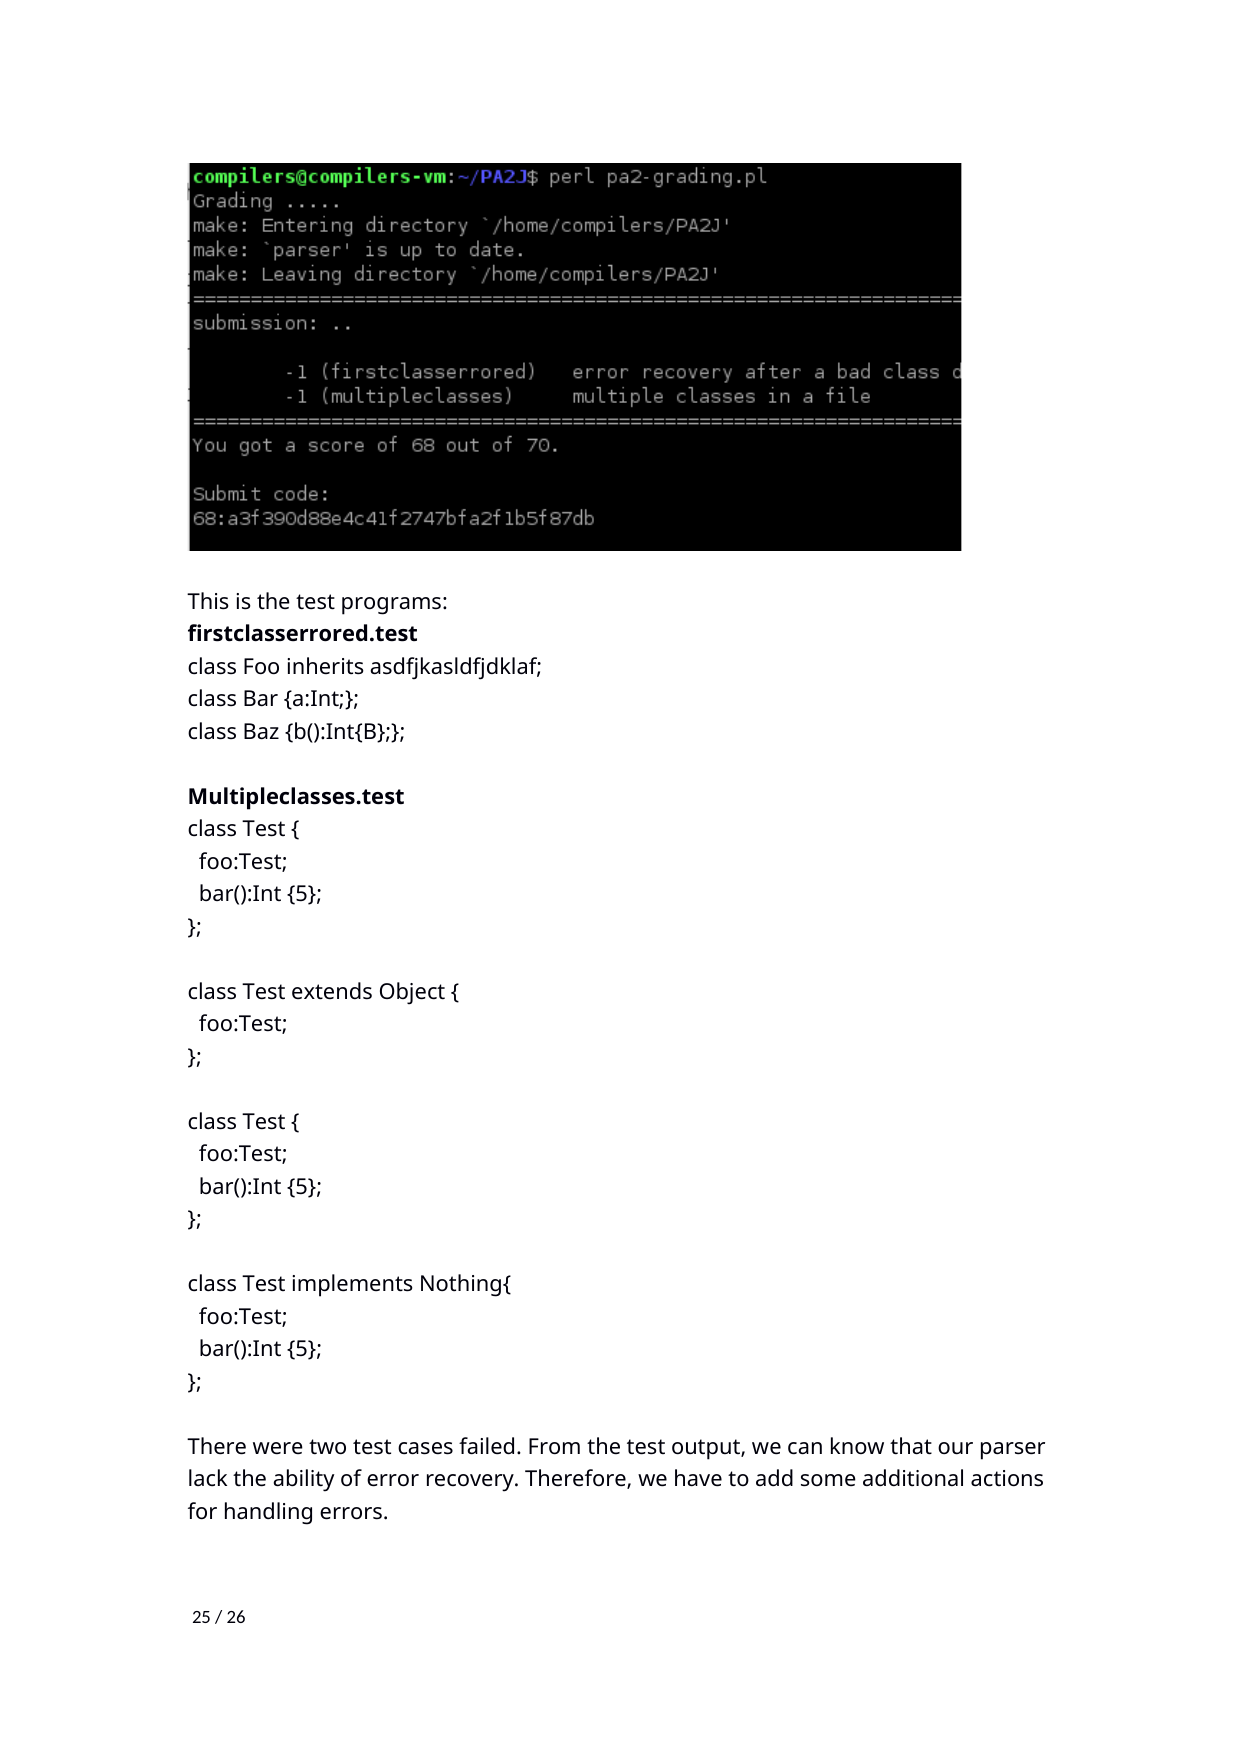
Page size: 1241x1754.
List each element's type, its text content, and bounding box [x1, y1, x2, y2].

text foo:Test; [187, 1137, 1053, 1169]
text class Test extends Object { [187, 974, 1053, 1007]
text class Test { [187, 812, 1053, 844]
text }; [187, 1364, 1053, 1397]
text class Test { [187, 1104, 1053, 1137]
text bar():Int {5}; [187, 1332, 1053, 1364]
picture [187, 163, 962, 551]
text foo:Test; [187, 844, 1053, 877]
text }; [187, 909, 1053, 942]
text bar():Int {5}; [187, 1169, 1053, 1202]
text class Baz {b():Int{B};}; [187, 714, 1053, 747]
text }; [187, 1039, 1053, 1072]
text class Test implements Nothing{ [187, 1267, 1053, 1299]
text }; [187, 1202, 1053, 1234]
text foo:Test; [187, 1299, 1053, 1332]
text class Foo inherits asdfjkasldfjdklaf; [187, 649, 1053, 682]
text firstclasserrored.test [187, 617, 1053, 649]
text There were two test cases failed. From the test output, we can know that our parser lack the ability of error recovery. Therefore, we have to add some additional actions for handling errors. [187, 1429, 1053, 1527]
text bar():Int {5}; [187, 877, 1053, 909]
text This is the test programs: [187, 584, 1053, 617]
text class Bar {a:Int;}; [187, 682, 1053, 714]
text Multipleclasses.test [187, 779, 1053, 812]
text foo:Test; [187, 1007, 1053, 1039]
